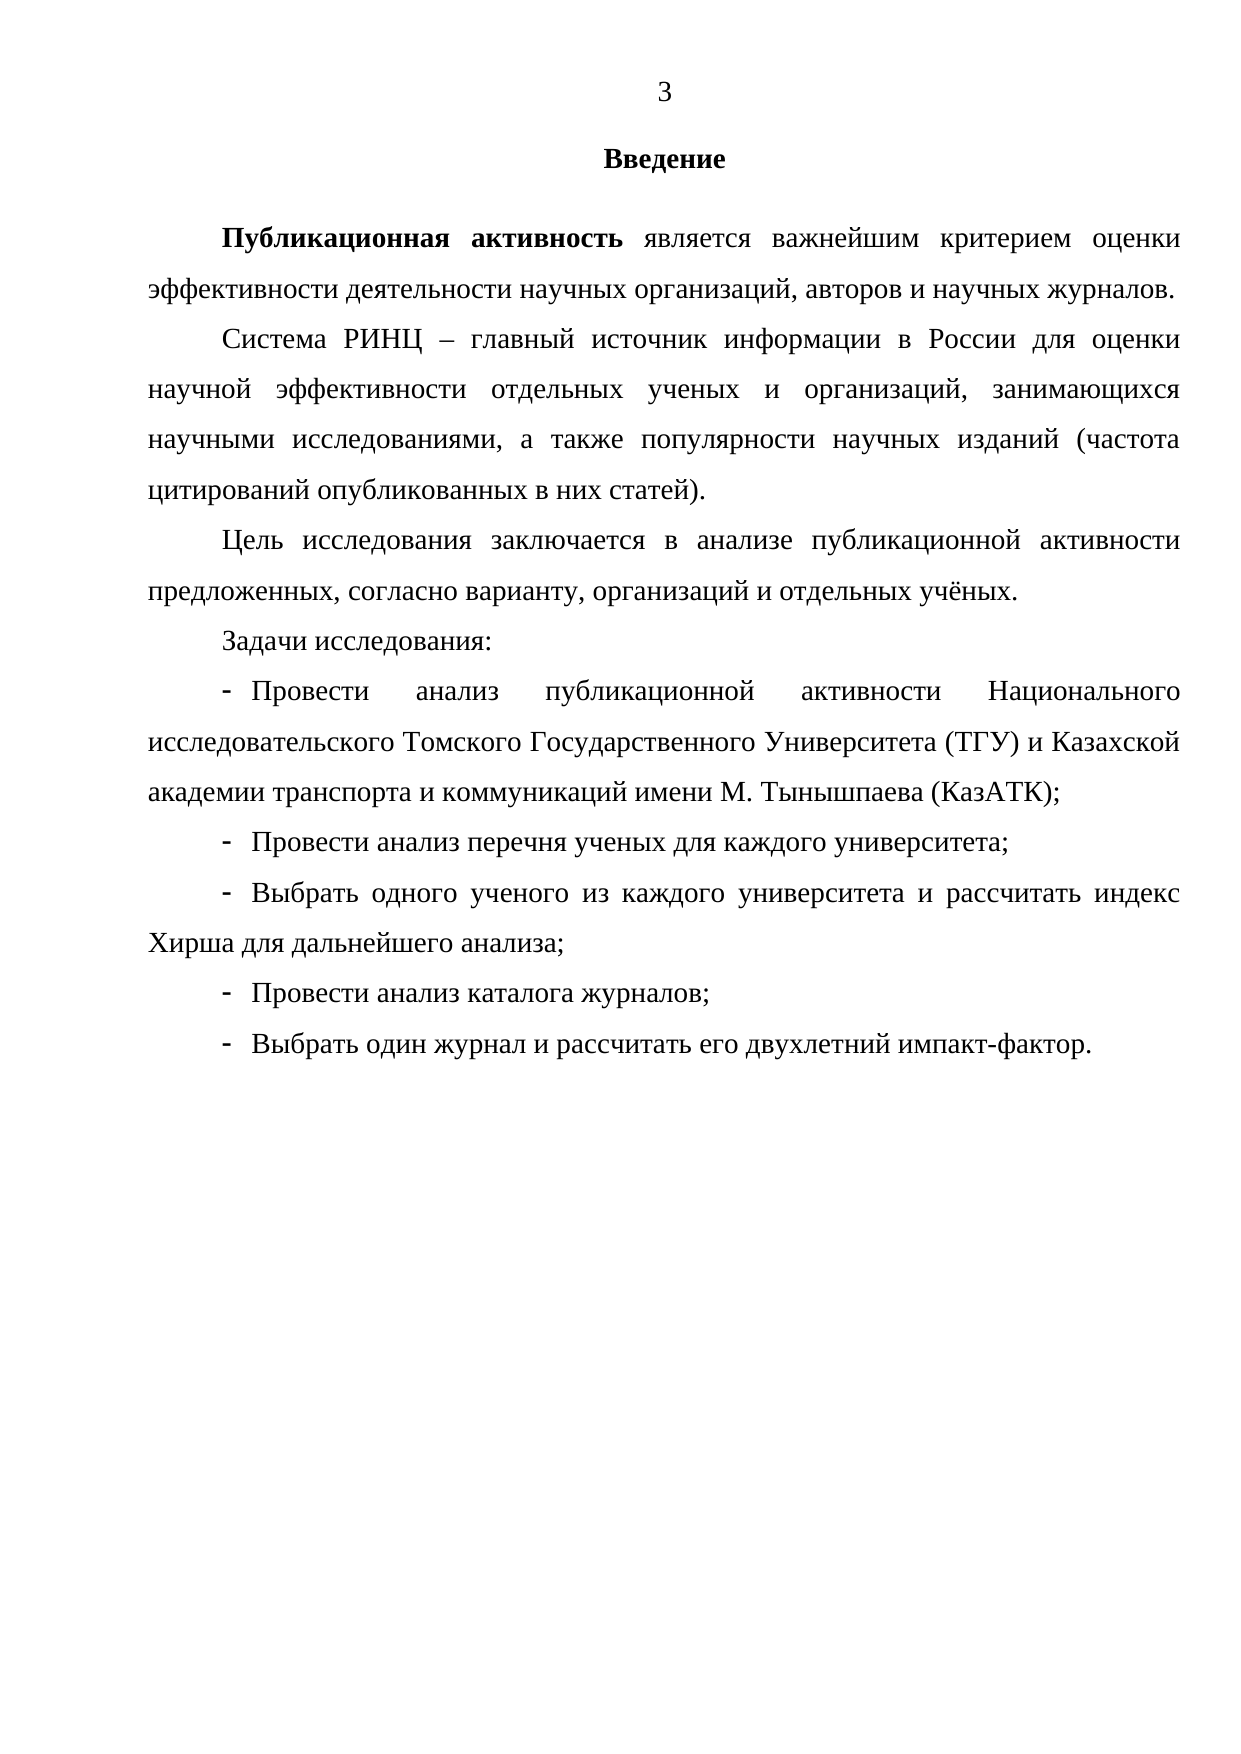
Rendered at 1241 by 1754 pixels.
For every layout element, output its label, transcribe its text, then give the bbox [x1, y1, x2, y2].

text Публикационная активность является важнейшим критерием оценки эффективности деятельности научных организаций, авторов и научных журналов. [148, 220, 1181, 304]
list Выбрать одного ученого из каждого университета и рассчитать индекс Хирша для дальнейшего анализа; [148, 875, 1181, 959]
list Выбрать один журнал и рассчитать его двухлетний импакт-фактор. [148, 1026, 1181, 1059]
text Задачи исследования: [148, 623, 1181, 656]
subtitle Введение [148, 141, 1181, 174]
list Провести анализ публикационной активности Национального исследовательского Томского Государственного Университета (ТГУ) и Казахской академии транспорта и коммуникаций имени М. Тынышпаева (КазАТК); [148, 673, 1181, 807]
list Провести анализ каталога журналов; [148, 975, 1181, 1009]
text Система РИНЦ – главный источник информации в России для оценки научной эффективности отдельных ученых и организаций, занимающихся научными исследованиями, а также популярности научных изданий (частота цитирований опубликованных в них статей). [148, 321, 1181, 506]
list Провести анализ перечня ученых для каждого университета; [148, 824, 1181, 858]
text Цель исследования заключается в анализе публикационной активности предложенных, согласно варианту, организаций и отдельных учёных. [148, 522, 1181, 606]
